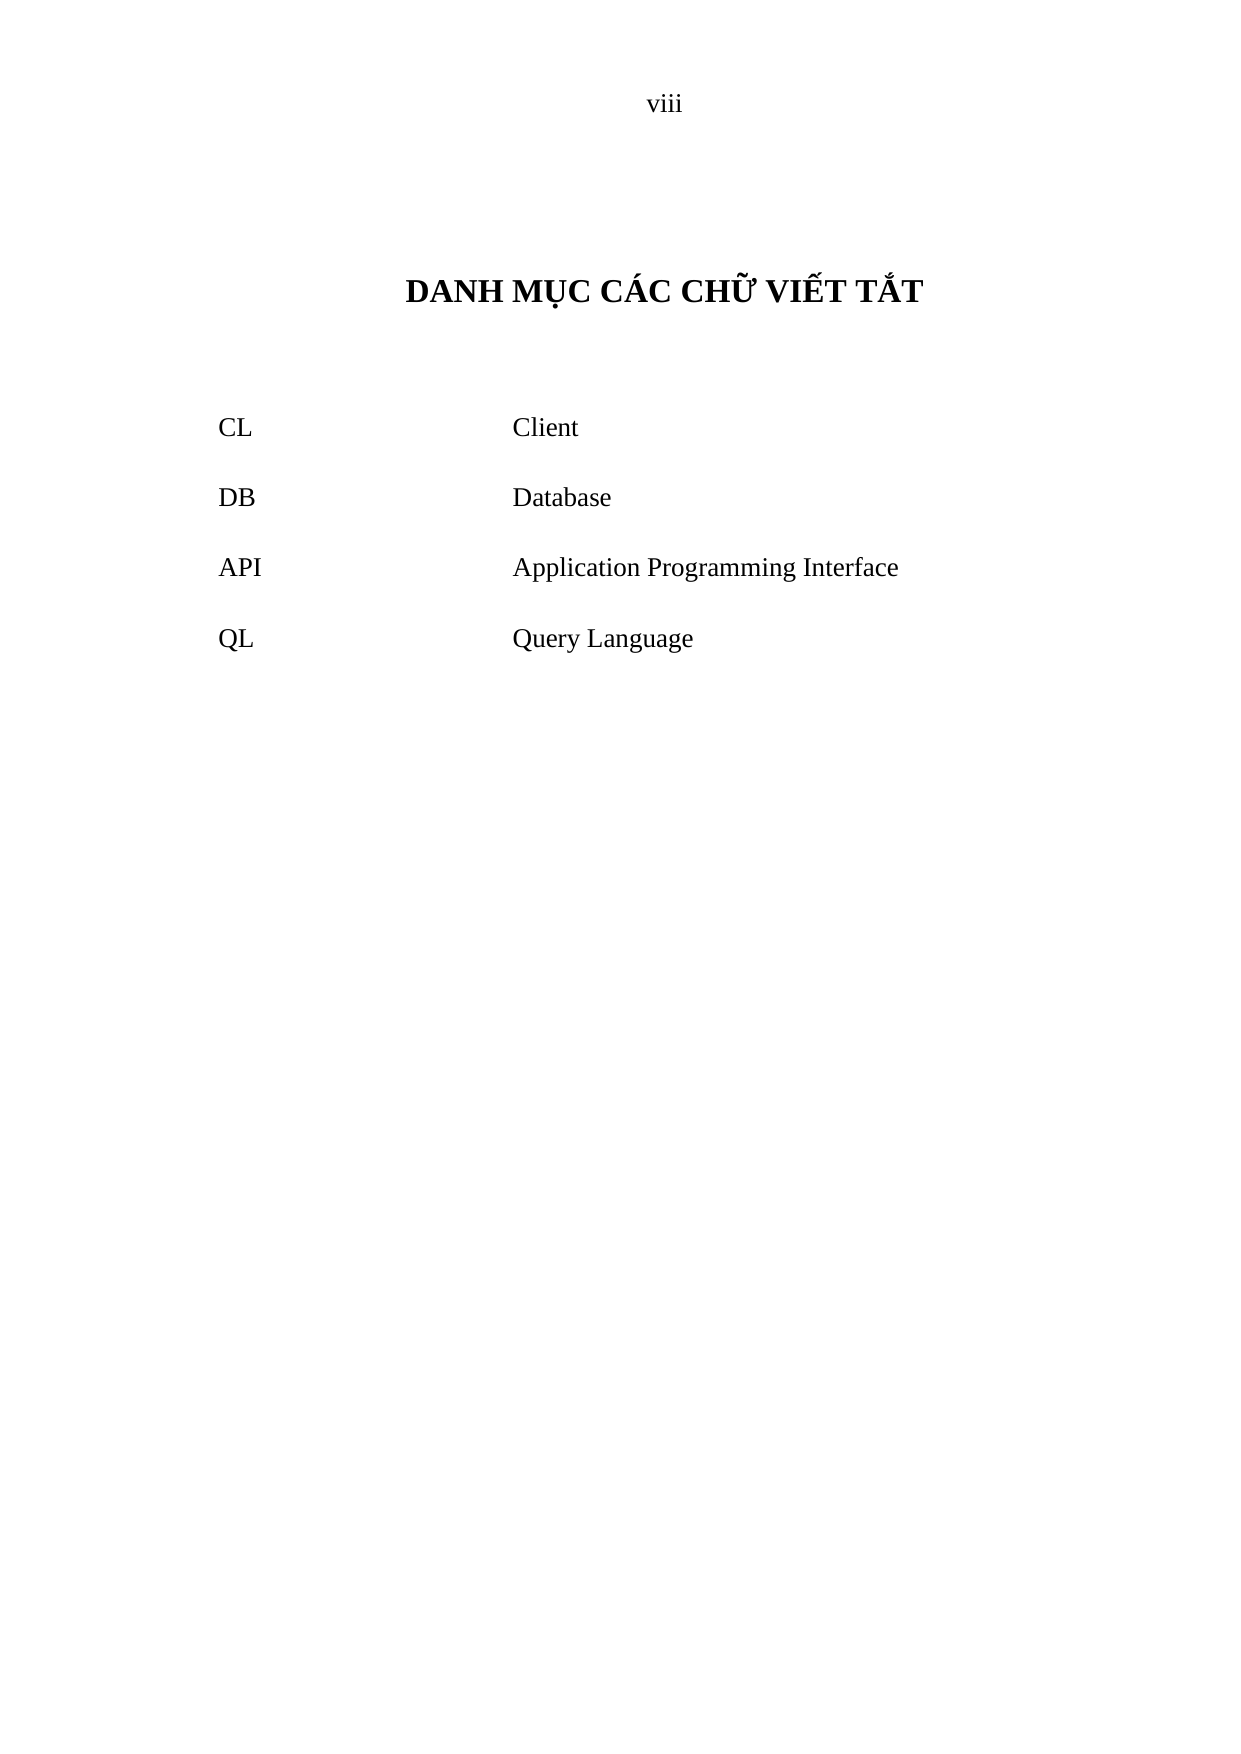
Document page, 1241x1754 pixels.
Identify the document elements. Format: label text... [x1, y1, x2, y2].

table_header Client [501, 398, 1122, 469]
table_cell API [207, 539, 501, 609]
table_cell DB [207, 469, 501, 539]
table_cell Database [501, 469, 1122, 539]
subtitle DANH MỤC CÁC CHỮ VIẾT TẮT [207, 272, 1122, 310]
table_header CL [207, 398, 501, 469]
table_cell QL [207, 610, 501, 680]
table_cell Query Language [501, 610, 1122, 680]
table_cell Application Programming Interface [501, 539, 1122, 609]
